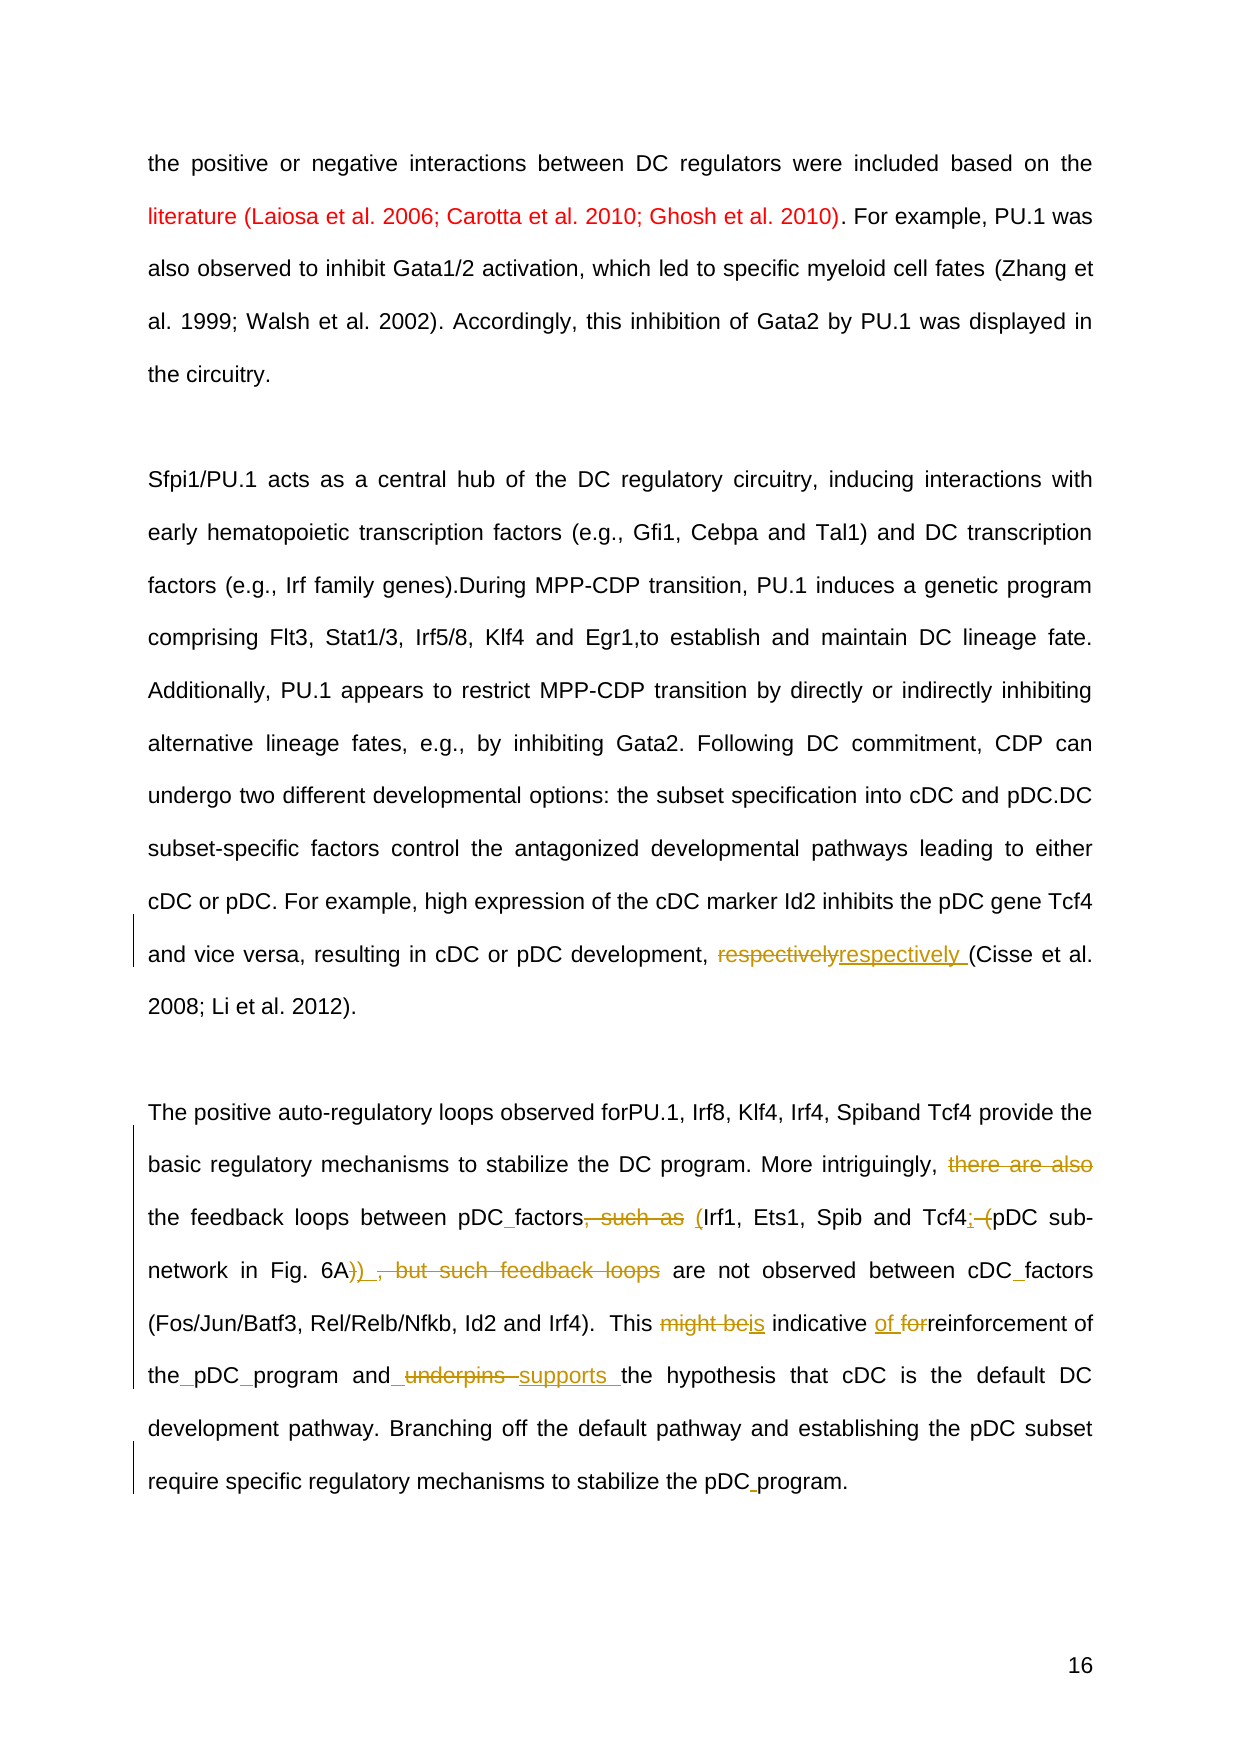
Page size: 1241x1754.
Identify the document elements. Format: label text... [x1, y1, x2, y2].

text The positive auto-regulatory loops observed forPU.1, Irf8, Klf4, Irf4, Spiband Tcf4 provide the basic regulatory mechanisms to stabilize the DC program. More intriguingly, the feedback loops between pDCfactors Irf1, Ets1, Spib and Tcf4pDC sub-network in Fig. 6A are not observed between cDCfactors (Fos/Jun/Batf3, Rel/Relb/Nfkb, Id2 and Irf4). This indicative reinforcement of thepDCprogram andthe hypothesis that cDC is the default DC development pathway. Branching off the default pathway and establishing the pDC subset require specific regulatory mechanisms to stabilize the pDCprogram. [148, 1099, 1093, 1494]
text Sfpi1/PU.1 acts as a central hub of the DC regulatory circuitry, inducing interactions with early hematopoietic transcription factors (e.g., Gfi1, Cebpa and Tal1) and DC transcription factors (e.g., Irf family genes).During MPP-CDP transition, PU.1 induces a genetic program comprising Flt3, Stat1/3, Irf5/8, Klf4 and Egr1,to establish and maintain DC lineage fate. Additionally, PU.1 appears to restrict MPP-CDP transition by directly or indirectly inhibiting alternative lineage fates, e.g., by inhibiting Gata2. Following DC commitment, CDP can undergo two different developmental options: the subset specification into cDC and pDC.DC subset-specific factors control the antagonized developmental pathways leading to either cDC or pDC. For example, high expression of the cDC marker Id2 inhibits the pDC gene Tcf4 and vice versa, resulting in cDC or pDC development, (Cisse et al. 2008; Li et al. 2012). [148, 466, 1093, 1020]
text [148, 150, 1093, 387]
